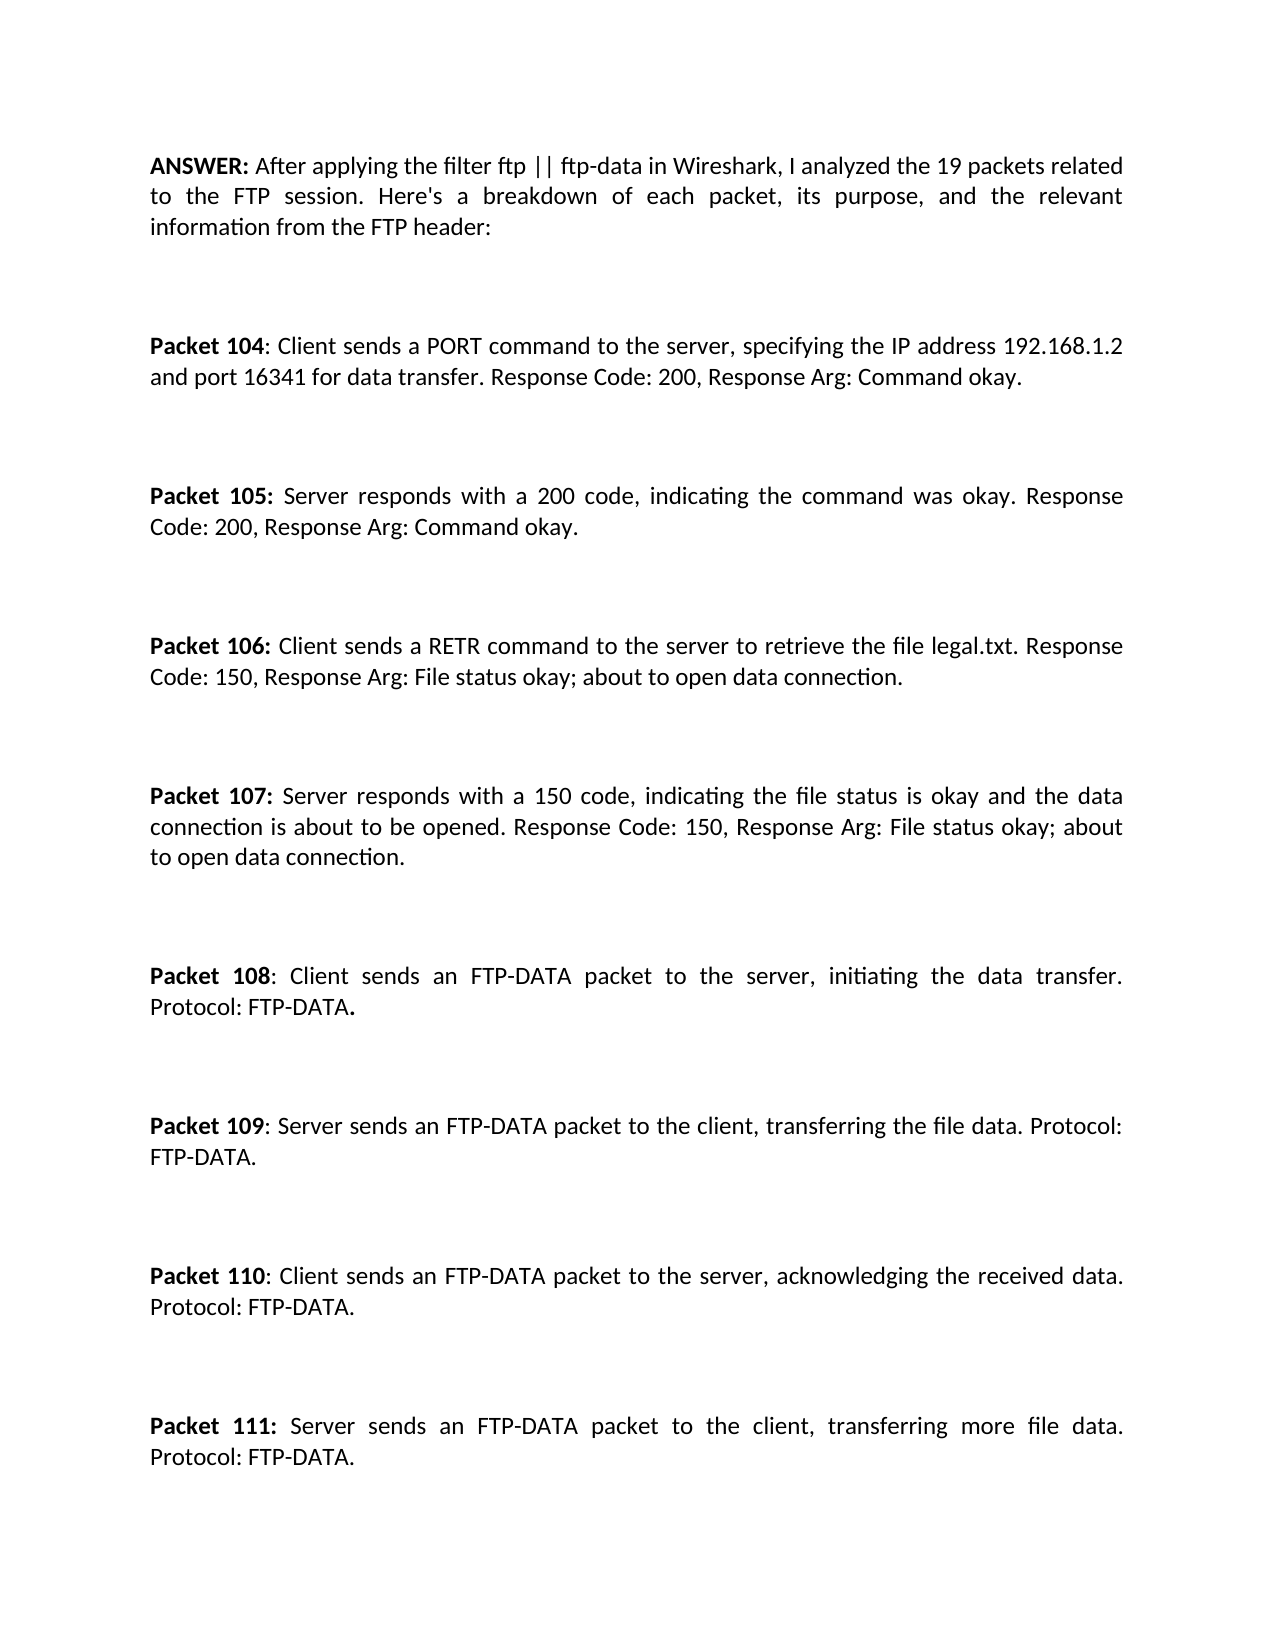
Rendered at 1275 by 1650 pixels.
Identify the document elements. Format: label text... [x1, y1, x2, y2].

text Packet 107: Server responds with a 150 code, indicating the file status is okay and the data connection is about to be opened. Response Code: 150, Response Arg: File status okay; about to open data connection. [150, 780, 1125, 872]
text ANSWER: After applying the filter ftp || ftp-data in Wireshark, I analyzed the 19 packets related to the FTP session. Here's a breakdown of each packet, its purpose, and the relevant information from the FTP header: [150, 150, 1125, 242]
text Packet 106: Client sends a RETR command to the server to retrieve the file legal.txt. Response Code: 150, Response Arg: File status okay; about to open data connection. [150, 630, 1125, 691]
text Packet 104: Client sends a PORT command to the server, specifying the IP address 192.168.1.2 and port 16341 for data transfer. Response Code: 200, Response Arg: Command okay. [150, 330, 1125, 391]
text Packet 109: Server sends an FTP-DATA packet to the client, transferring the file data. Protocol: FTP-DATA. [150, 1110, 1125, 1171]
text Packet 111: Server sends an FTP-DATA packet to the client, transferring more file data. Protocol: FTP-DATA. [150, 1410, 1125, 1471]
text Packet 110: Client sends an FTP-DATA packet to the server, acknowledging the received data. Protocol: FTP-DATA. [150, 1260, 1125, 1321]
text Packet 108: Client sends an FTP-DATA packet to the server, initiating the data transfer. Protocol: FTP-DATA. [150, 961, 1125, 1022]
text Packet 105: Server responds with a 200 code, indicating the command was okay. Response Code: 200, Response Arg: Command okay. [150, 480, 1125, 541]
